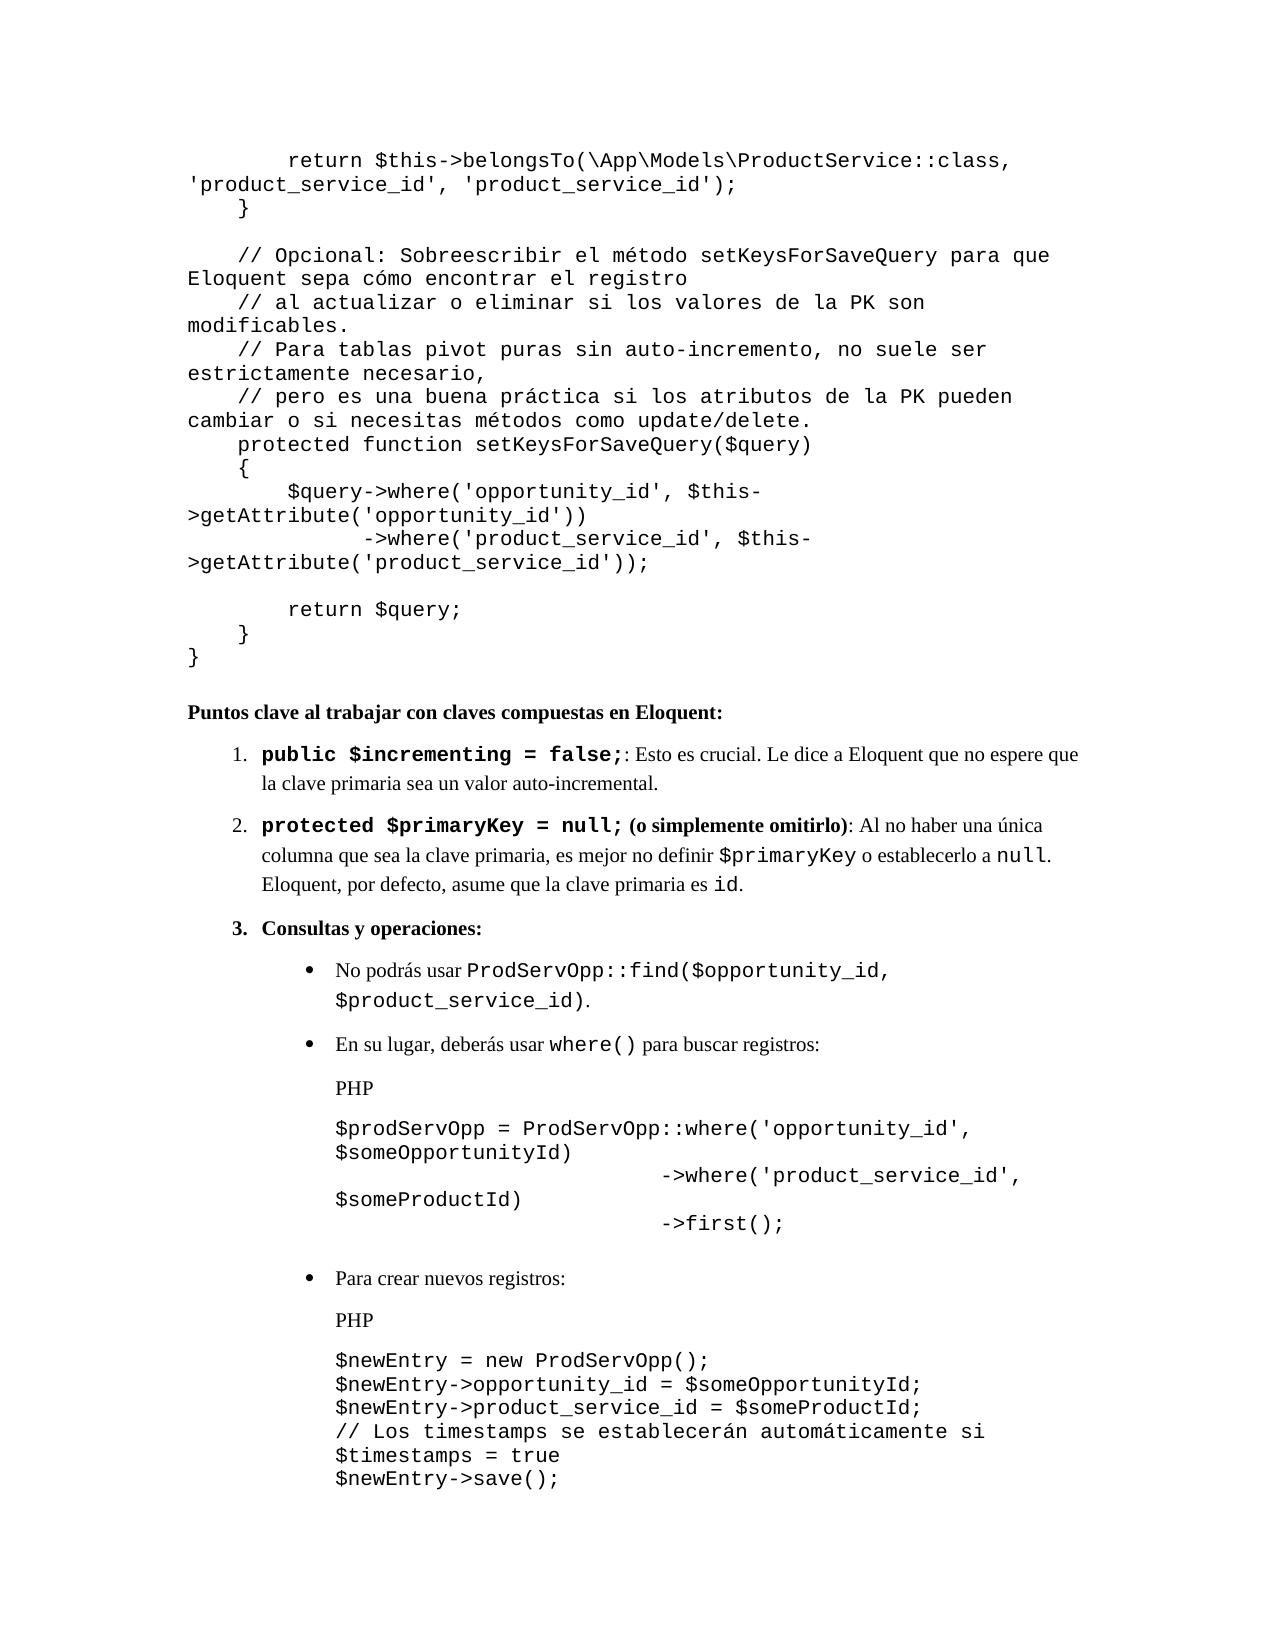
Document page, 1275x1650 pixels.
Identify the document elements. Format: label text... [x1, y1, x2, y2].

list $newEntry->save(); [335, 1468, 1087, 1492]
text // Para tablas pivot puras sin auto-incremento, no suele ser estrictamente necesario, [187, 339, 1087, 386]
list $newEntry->opportunity_id = $someOpportunityId; [335, 1374, 1087, 1397]
list $newEntry = new ProdServOpp(); [335, 1350, 1087, 1374]
list PHP [335, 1308, 1087, 1332]
list $prodServOpp = ProdServOpp::where('opportunity_id', $someOpportunityId) [335, 1118, 1087, 1165]
text // pero es una buena práctica si los atributos de la PK pueden cambiar o si necesitas métodos como update/delete. [187, 386, 1087, 434]
list PHP [335, 1076, 1087, 1100]
text protected function setKeysForSaveQuery($query) [187, 434, 1087, 457]
text return $this->belongsTo(\App\Models\ProductService::class, 'product_service_id', 'product_service_id'); [187, 150, 1087, 197]
text ->where('product_service_id', $this->getAttribute('product_service_id')); [187, 528, 1087, 576]
list // Los timestamps se establecerán automáticamente si $timestamps = true [335, 1421, 1087, 1468]
list protected $primaryKey = null; (o simplemente omitirlo): Al no haber una única columna que sea la clave primaria, es mejor no definir $primaryKey o establecerlo a null. Eloquent, por defecto, asume que la clave primaria es id. [232, 813, 1087, 898]
text } [187, 197, 1087, 221]
list $newEntry->product_service_id = $someProductId; [335, 1397, 1087, 1421]
list public $incrementing = false;: Esto es crucial. Le dice a Eloquent que no espere que la clave primaria sea un valor auto-incremental. [232, 742, 1087, 795]
text // Opcional: Sobreescribir el método setKeysForSaveQuery para que Eloquent sepa cómo encontrar el registro [187, 244, 1087, 292]
list Consultas y operaciones: [232, 916, 1087, 940]
list ->where('product_service_id', $someProductId) [335, 1165, 1087, 1213]
text } [187, 647, 1087, 670]
text return $query; [187, 599, 1087, 623]
text $query->where('opportunity_id', $this->getAttribute('opportunity_id')) [187, 481, 1087, 528]
text Puntos clave al trabajar con claves compuestas en Eloquent: [187, 700, 1087, 724]
text { [187, 457, 1087, 481]
list En su lugar, deberás usar where() para buscar registros: [306, 1032, 1087, 1057]
list ->first(); [335, 1213, 1087, 1236]
list Para crear nuevos registros: [306, 1266, 1087, 1290]
text } [187, 623, 1087, 647]
list No podrás usar ProdServOpp::find($opportunity_id, $product_service_id). [306, 958, 1087, 1013]
text // al actualizar o eliminar si los valores de la PK son modificables. [187, 292, 1087, 339]
